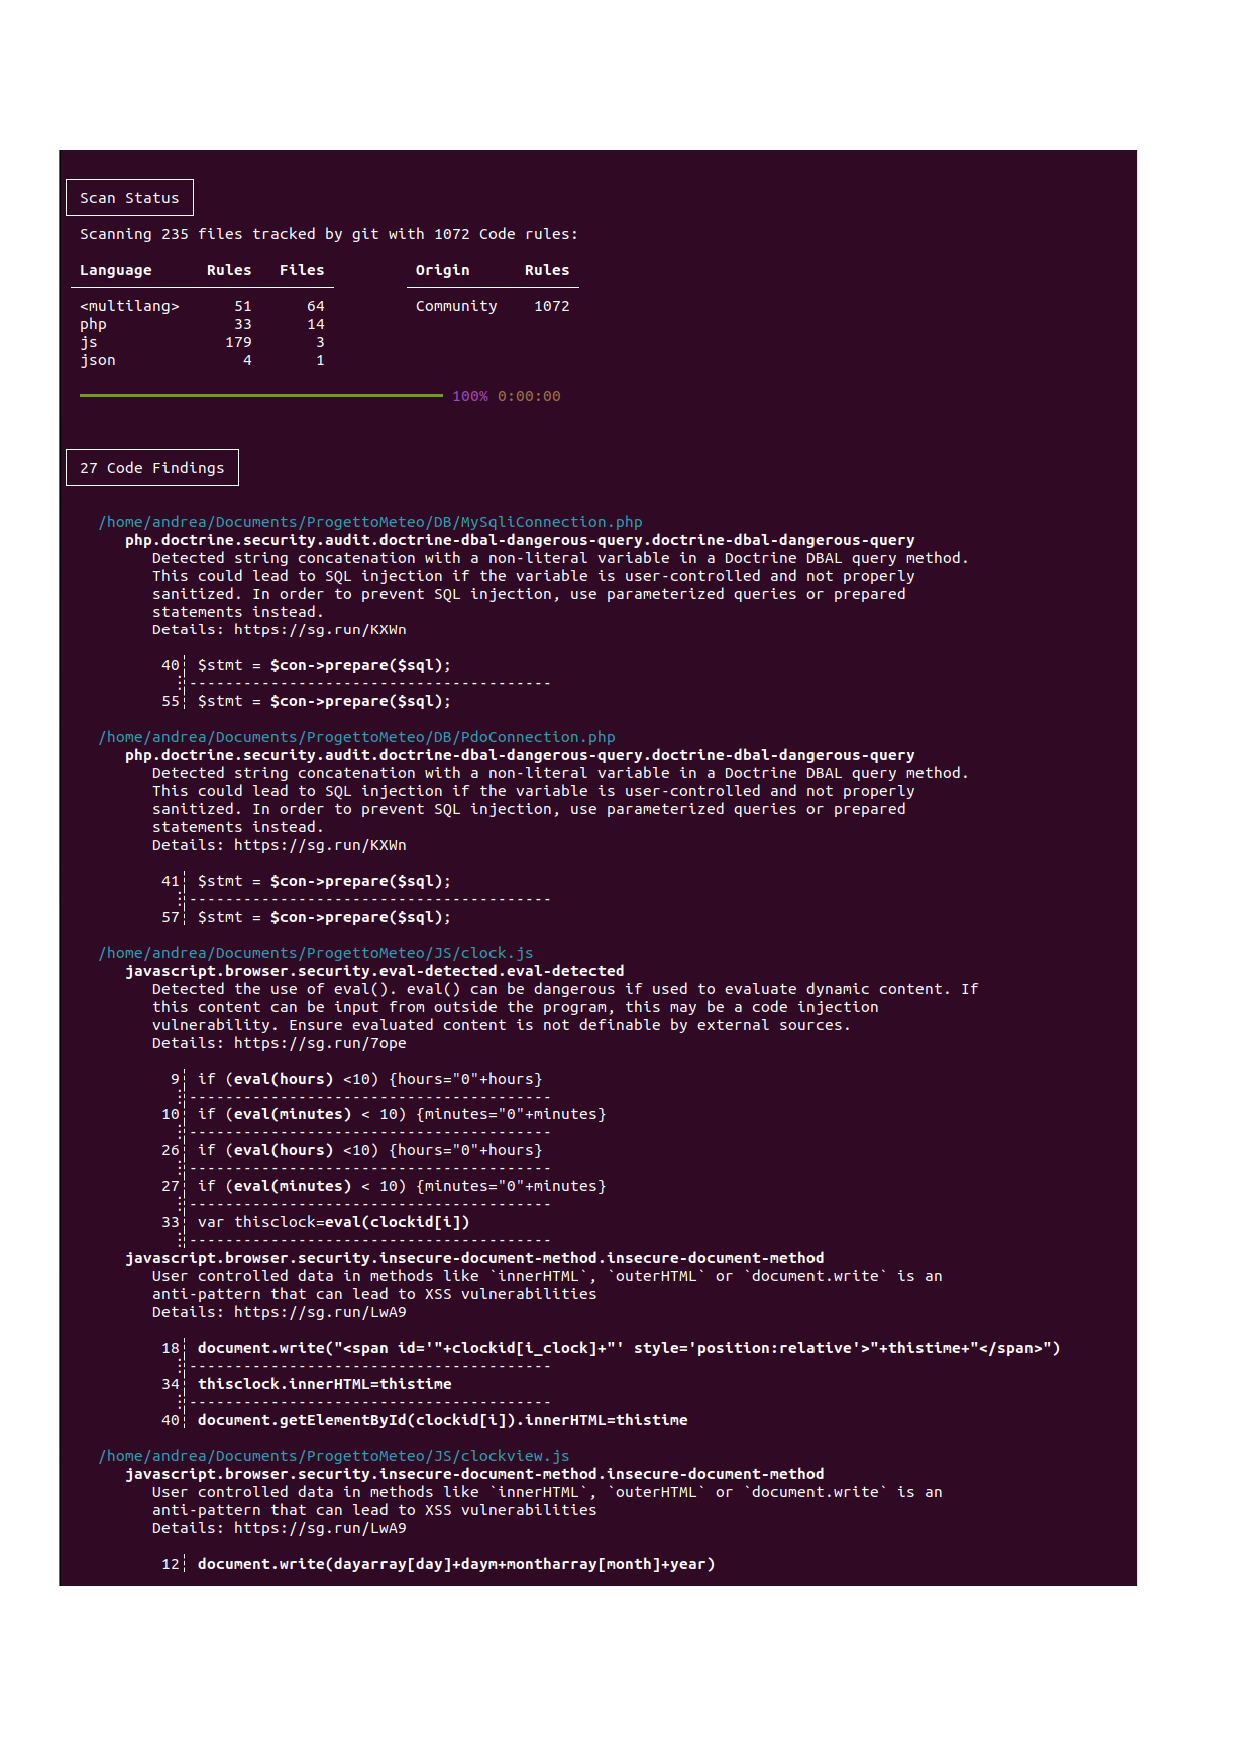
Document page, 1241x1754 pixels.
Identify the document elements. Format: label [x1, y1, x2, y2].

picture [59, 150, 1138, 1586]
